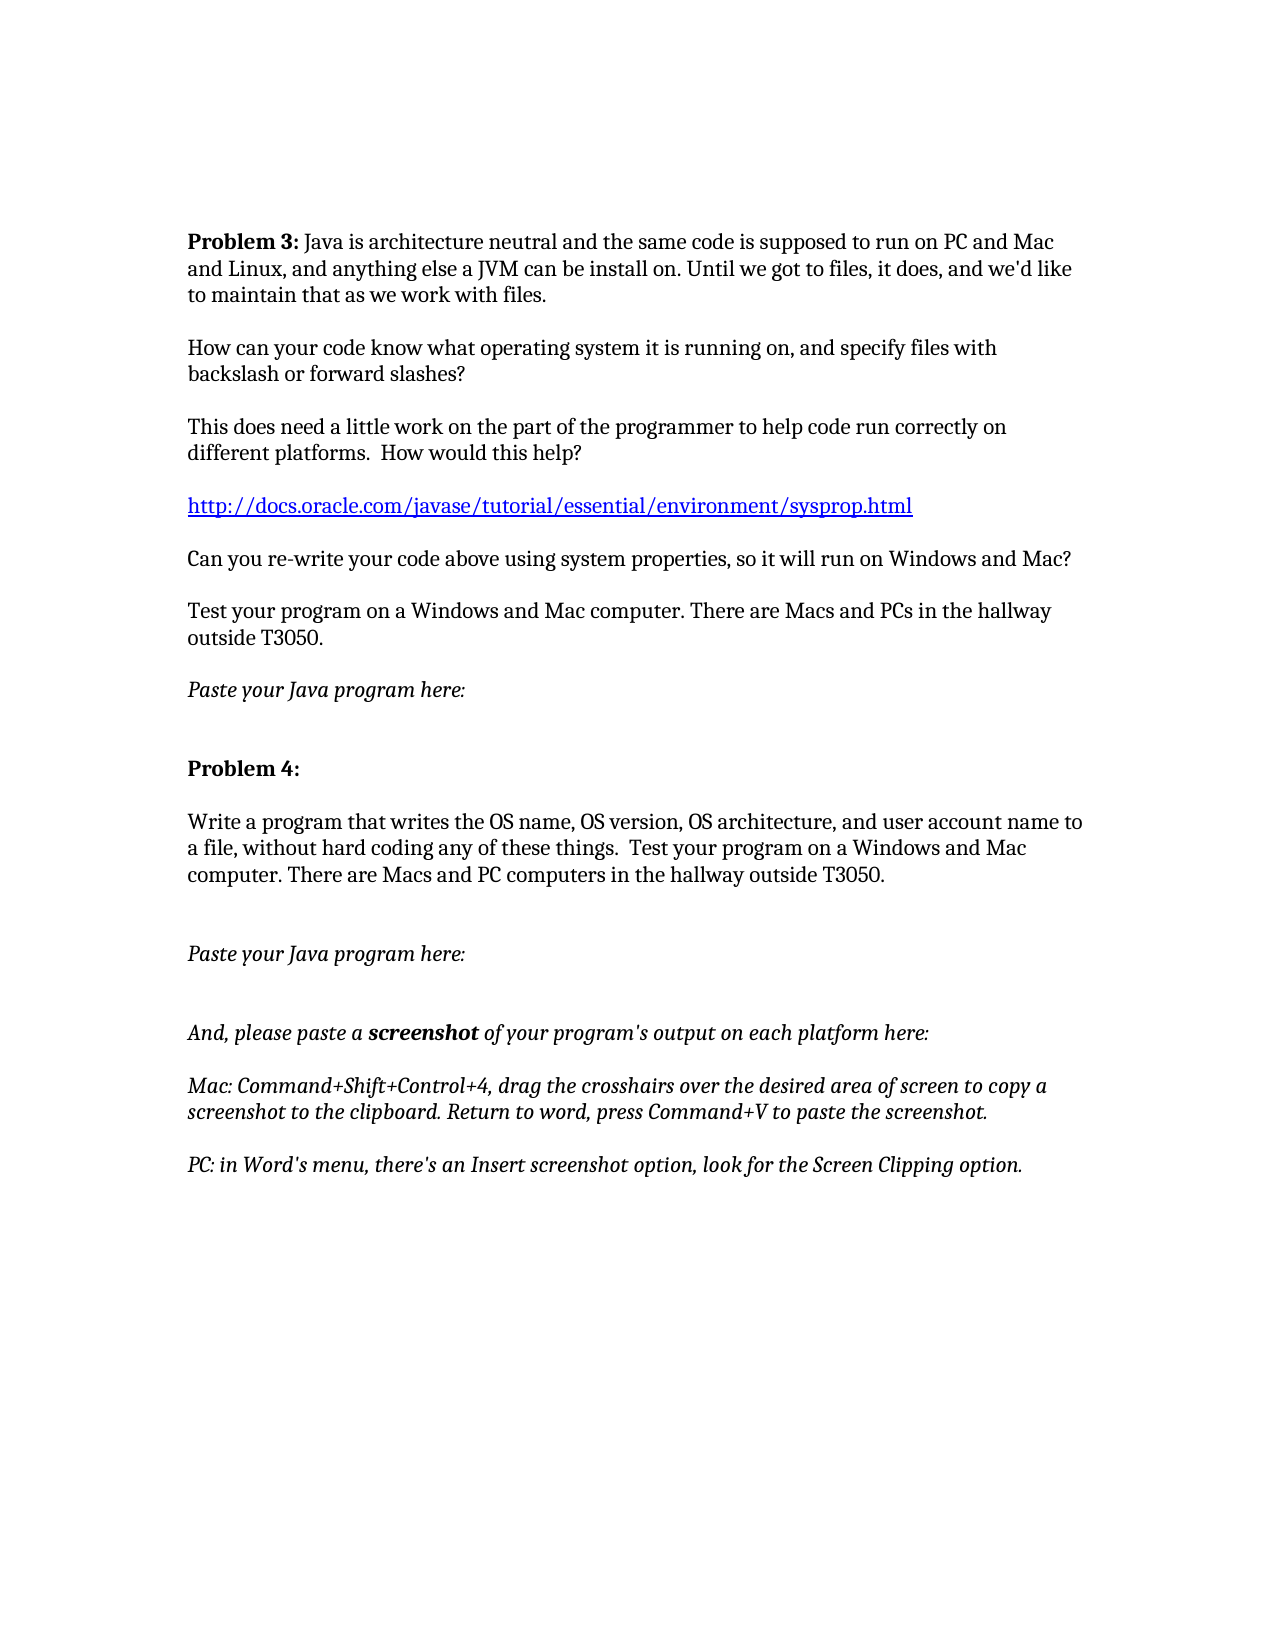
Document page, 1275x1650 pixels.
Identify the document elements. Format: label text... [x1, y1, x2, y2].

text And, please paste a screenshot of your program's output on each platform here: [187, 1020, 1087, 1046]
text Problem 4: [187, 756, 1087, 782]
text This does need a little work on the part of the programmer to help code run correctly on different platforms. How would this help? [187, 413, 1087, 466]
text PC: in Word's menu, there's an Insert screenshot option, look for the Screen Clipping option. [187, 1151, 1087, 1178]
text Paste your Java program here: [187, 941, 1087, 967]
text Paste your Java program here: [187, 677, 1087, 703]
text Write a program that writes the OS name, OS version, OS architecture, and user account name to a file, without hard coding any of these things. Test your program on a Windows and Mac computer. There are Macs and PC computers in the hallway outside T3050. [187, 809, 1087, 888]
text How can your code know what operating system it is running on, and specify files with backslash or forward slashes? [187, 334, 1087, 387]
text Test your program on a Windows and Mac computer. There are Macs and PCs in the hallway outside T3050. [187, 598, 1087, 651]
text Mac: Command+Shift+Control+4, drag the crosshairs over the desired area of screen to copy a screenshot to the clipboard. Return to word, press Command+V to paste the screenshot. [187, 1072, 1087, 1125]
text Problem 3: Java is architecture neutral and the same code is supposed to run on PC and Mac and Linux, and anything else a JVM can be install on. Until we got to files, it does, and we'd like to maintain that as we work with files. [187, 229, 1087, 308]
text Can you re-write your code above using system properties, so it will run on Windows and Mac? [187, 545, 1087, 572]
text http://docs.oracle.com/javase/tutorial/essential/environment/sysprop.html [187, 493, 1087, 519]
